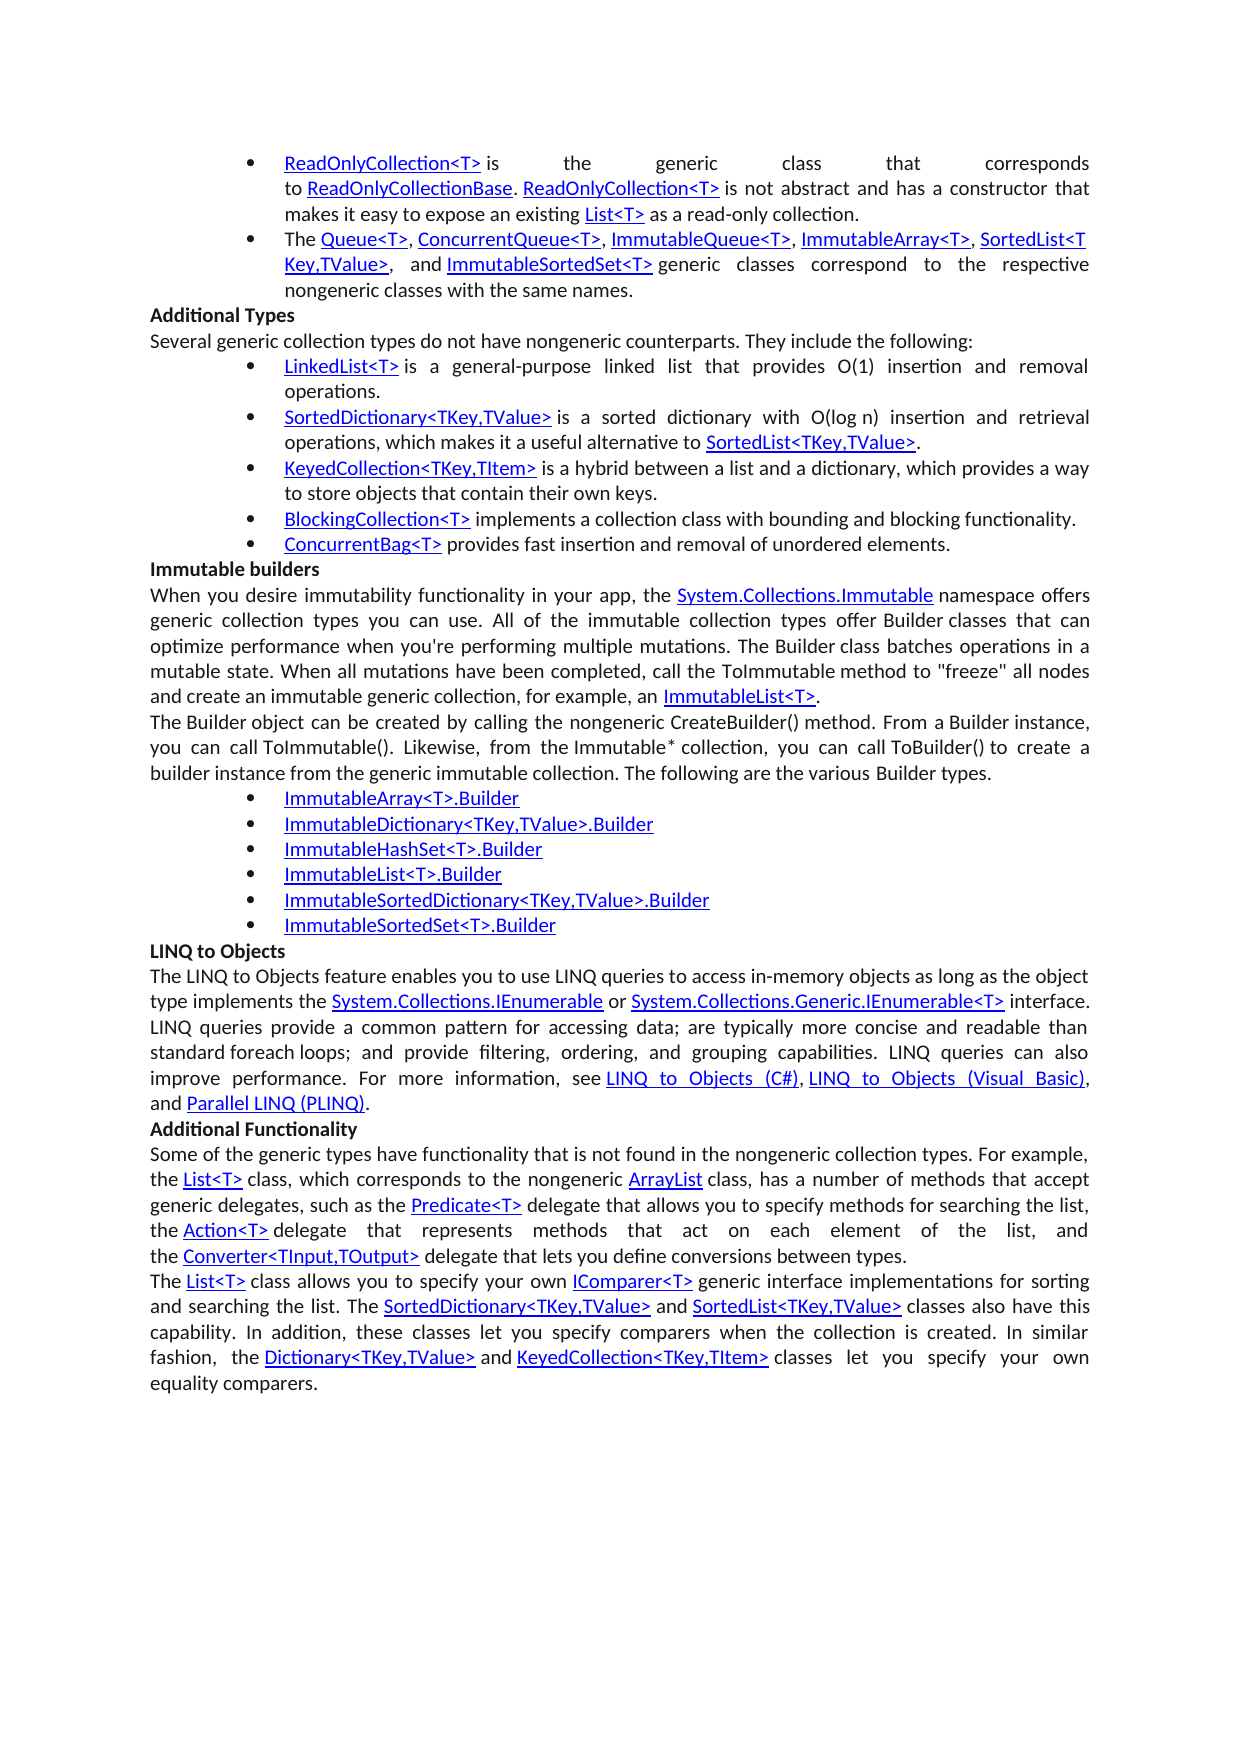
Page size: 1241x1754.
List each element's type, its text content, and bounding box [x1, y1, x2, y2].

list ImmutableList<T>.Builder [247, 862, 1090, 887]
list ImmutableSortedSet<T>.Builder [247, 912, 1090, 938]
list ReadOnlyCollection<T> is the generic class that corresponds to ReadOnlyCollectionBase. ReadOnlyCollection<T> is not abstract and has a constructor that makes it easy to expose an existing List<T> as a read-only collection. [247, 150, 1090, 226]
list SortedDictionary<TKey,TValue> is a sorted dictionary with O(log n) insertion and retrieval operations, which makes it a useful alternative to SortedList<TKey,TValue>. [247, 404, 1090, 455]
text Additional Types [150, 302, 1090, 328]
text Additional Functionality [150, 1116, 1090, 1141]
list LinkedList<T> is a general-purpose linked list that provides O(1) insertion and removal operations. [247, 353, 1090, 404]
text The List<T> class allows you to specify your own IComparer<T> generic interface implementations for sorting and searching the list. The SortedDictionary<TKey,TValue> and SortedList<TKey,TValue> classes also have this capability. In addition, these classes let you specify comparers when the collection is created. In similar fashion, the Dictionary<TKey,TValue> and KeyedCollection<TKey,TItem> classes let you specify your own equality comparers. [150, 1268, 1090, 1395]
text When you desire immutability functionality in your app, the System.Collections.Immutable namespace offers generic collection types you can use. All of the immutable collection types offer Builder classes that can optimize performance when you're performing multiple mutations. The Builder class batches operations in a mutable state. When all mutations have been completed, call the ToImmutable method to "freeze" all nodes and create an immutable generic collection, for example, an ImmutableList<T>. [150, 582, 1090, 709]
list ImmutableHashSet<T>.Builder [247, 836, 1090, 862]
text Some of the generic types have functionality that is not found in the nongeneric collection types. For example, the List<T> class, which corresponds to the nongeneric ArrayList class, has a number of methods that accept generic delegates, such as the Predicate<T> delegate that allows you to specify methods for searching the list, the Action<T> delegate that represents methods that act on each element of the list, and the Converter<TInput,TOutput> delegate that lets you define conversions between types. [150, 1141, 1090, 1268]
list ImmutableArray<T>.Builder [247, 785, 1090, 811]
text The Builder object can be created by calling the nongeneric CreateBuilder() method. From a Builder instance, you can call ToImmutable(). Likewise, from the Immutable* collection, you can call ToBuilder() to create a builder instance from the generic immutable collection. The following are the various Builder types. [150, 709, 1090, 785]
text Immutable builders [150, 557, 1090, 582]
list ImmutableDictionary<TKey,TValue>.Builder [247, 811, 1090, 836]
list ConcurrentBag<T> provides fast insertion and removal of unordered elements. [247, 531, 1090, 557]
list The Queue<T>, ConcurrentQueue<T>, ImmutableQueue<T>, ImmutableArray<T>, SortedList<TKey,TValue>, and ImmutableSortedSet<T> generic classes correspond to the respective nongeneric classes with the same names. [247, 226, 1090, 302]
list KeyedCollection<TKey,TItem> is a hybrid between a list and a dictionary, which provides a way to store objects that contain their own keys. [247, 455, 1090, 506]
list ImmutableSortedDictionary<TKey,TValue>.Builder [247, 887, 1090, 912]
text LINQ to Objects [150, 938, 1090, 963]
text Several generic collection types do not have nongeneric counterparts. They include the following: [150, 328, 1090, 353]
list BlockingCollection<T> implements a collection class with bounding and blocking functionality. [247, 506, 1090, 531]
text The LINQ to Objects feature enables you to use LINQ queries to access in-memory objects as long as the object type implements the System.Collections.IEnumerable or System.Collections.Generic.IEnumerable<T> interface. LINQ queries provide a common pattern for accessing data; are typically more concise and readable than standard foreach loops; and provide filtering, ordering, and grouping capabilities. LINQ queries can also improve performance. For more information, see LINQ to Objects (C#), LINQ to Objects (Visual Basic), and Parallel LINQ (PLINQ). [150, 963, 1090, 1116]
